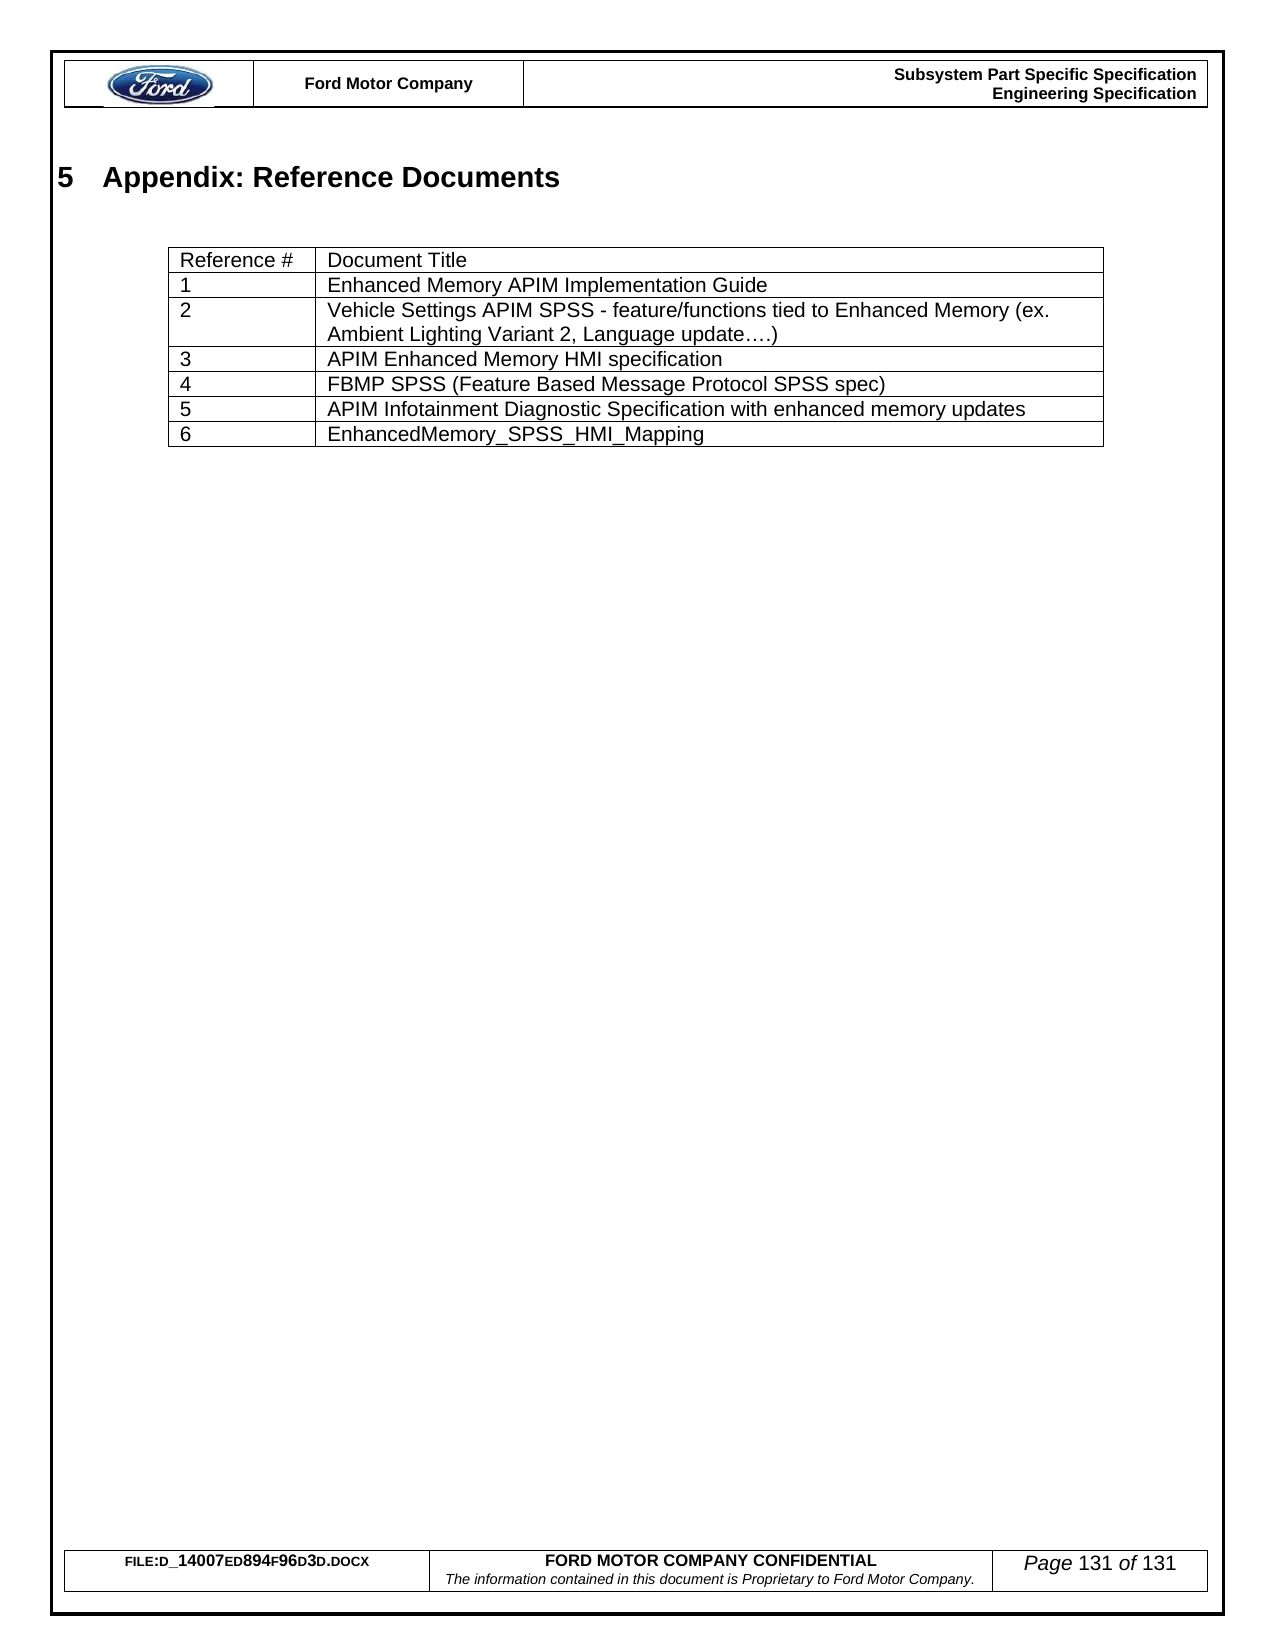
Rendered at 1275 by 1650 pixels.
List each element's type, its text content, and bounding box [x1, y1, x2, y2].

subtitle Appendix: Reference Documents [57, 161, 1215, 194]
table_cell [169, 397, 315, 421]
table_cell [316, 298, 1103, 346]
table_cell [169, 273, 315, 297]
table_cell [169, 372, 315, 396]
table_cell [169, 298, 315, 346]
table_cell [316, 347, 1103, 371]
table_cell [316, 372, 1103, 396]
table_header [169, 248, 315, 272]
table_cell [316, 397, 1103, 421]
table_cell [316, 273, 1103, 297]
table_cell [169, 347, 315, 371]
picture [103, 61, 215, 107]
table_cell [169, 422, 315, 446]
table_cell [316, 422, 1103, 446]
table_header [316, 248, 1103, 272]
